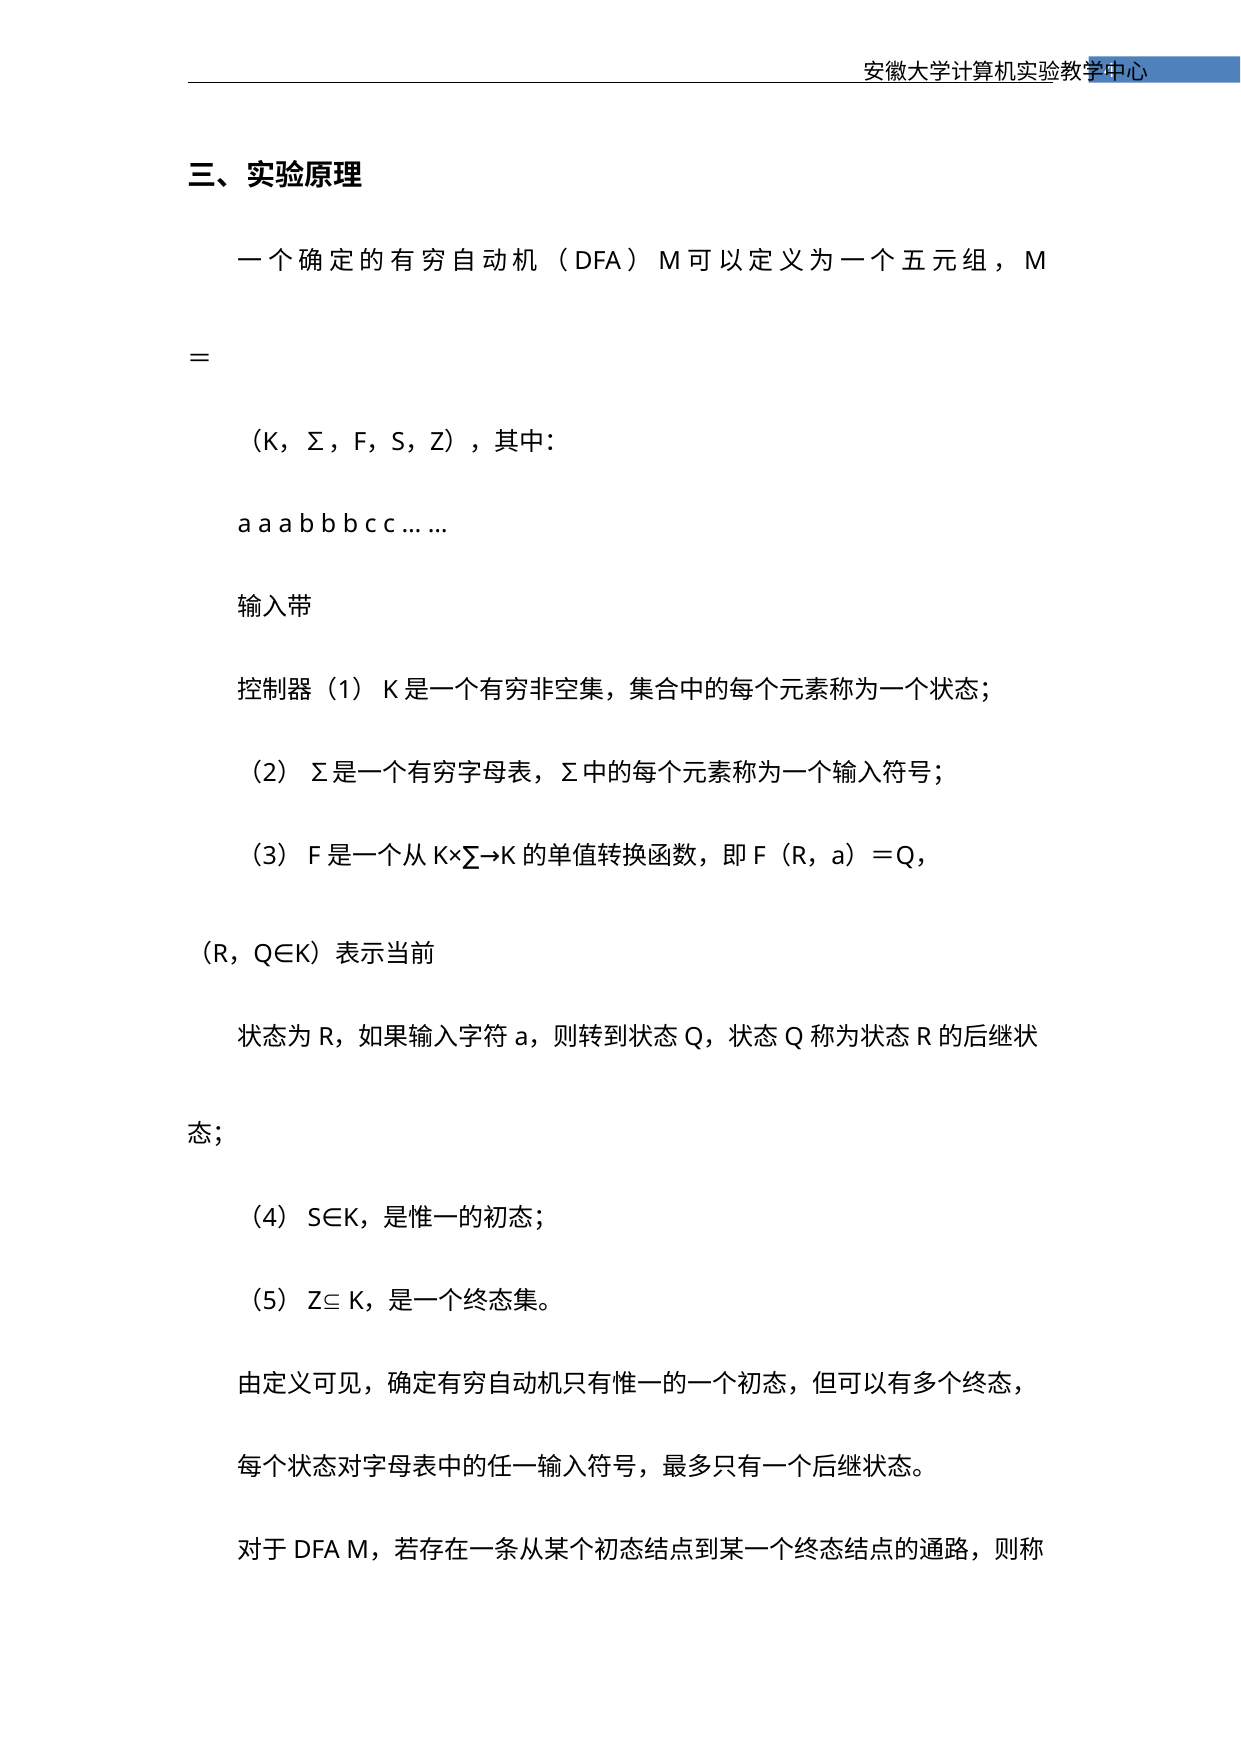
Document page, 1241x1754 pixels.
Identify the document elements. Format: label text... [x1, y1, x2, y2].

text a a a b b b c c … … [187, 490, 1053, 555]
text 由定义可见，确定有穷自动机只有惟一的一个初态，但可以有多个终态， [187, 1349, 1053, 1414]
text 状态为 R，如果输入字符 a，则转到状态 Q，状态 Q 称为状态 R 的后继状态； [187, 1002, 1053, 1164]
text （4） S∈K，是惟一的初态； [187, 1183, 1053, 1248]
text （K，∑，F，S，Z），其中： [187, 407, 1053, 472]
text 三、实验原理 [187, 140, 1053, 205]
text （2） ∑是一个有穷字母表，∑中的每个元素称为一个输入符号； [187, 738, 1053, 803]
text 一 个 确 定 的 有 穷 自 动 机 （ DFA ） M 可 以 定 义 为 一 个 五 元 组 ， M ＝ [187, 226, 1053, 389]
text 输入带 [187, 572, 1053, 637]
text 控制器（1） K 是一个有穷非空集，集合中的每个元素称为一个状态； [187, 655, 1053, 720]
text （3） F 是一个从 K×∑→K 的单值转换函数，即 F（R，a）＝Q，（R，Q∈K）表示当前 [187, 821, 1053, 984]
text （5） Z K，是一个终态集。 [187, 1266, 1053, 1331]
text 对于 DFA M，若存在一条从某个初态结点到某一个终态结点的通路，则称 [187, 1515, 1053, 1580]
text 每个状态对字母表中的任一输入符号，最多只有一个后继状态。 [187, 1432, 1053, 1497]
